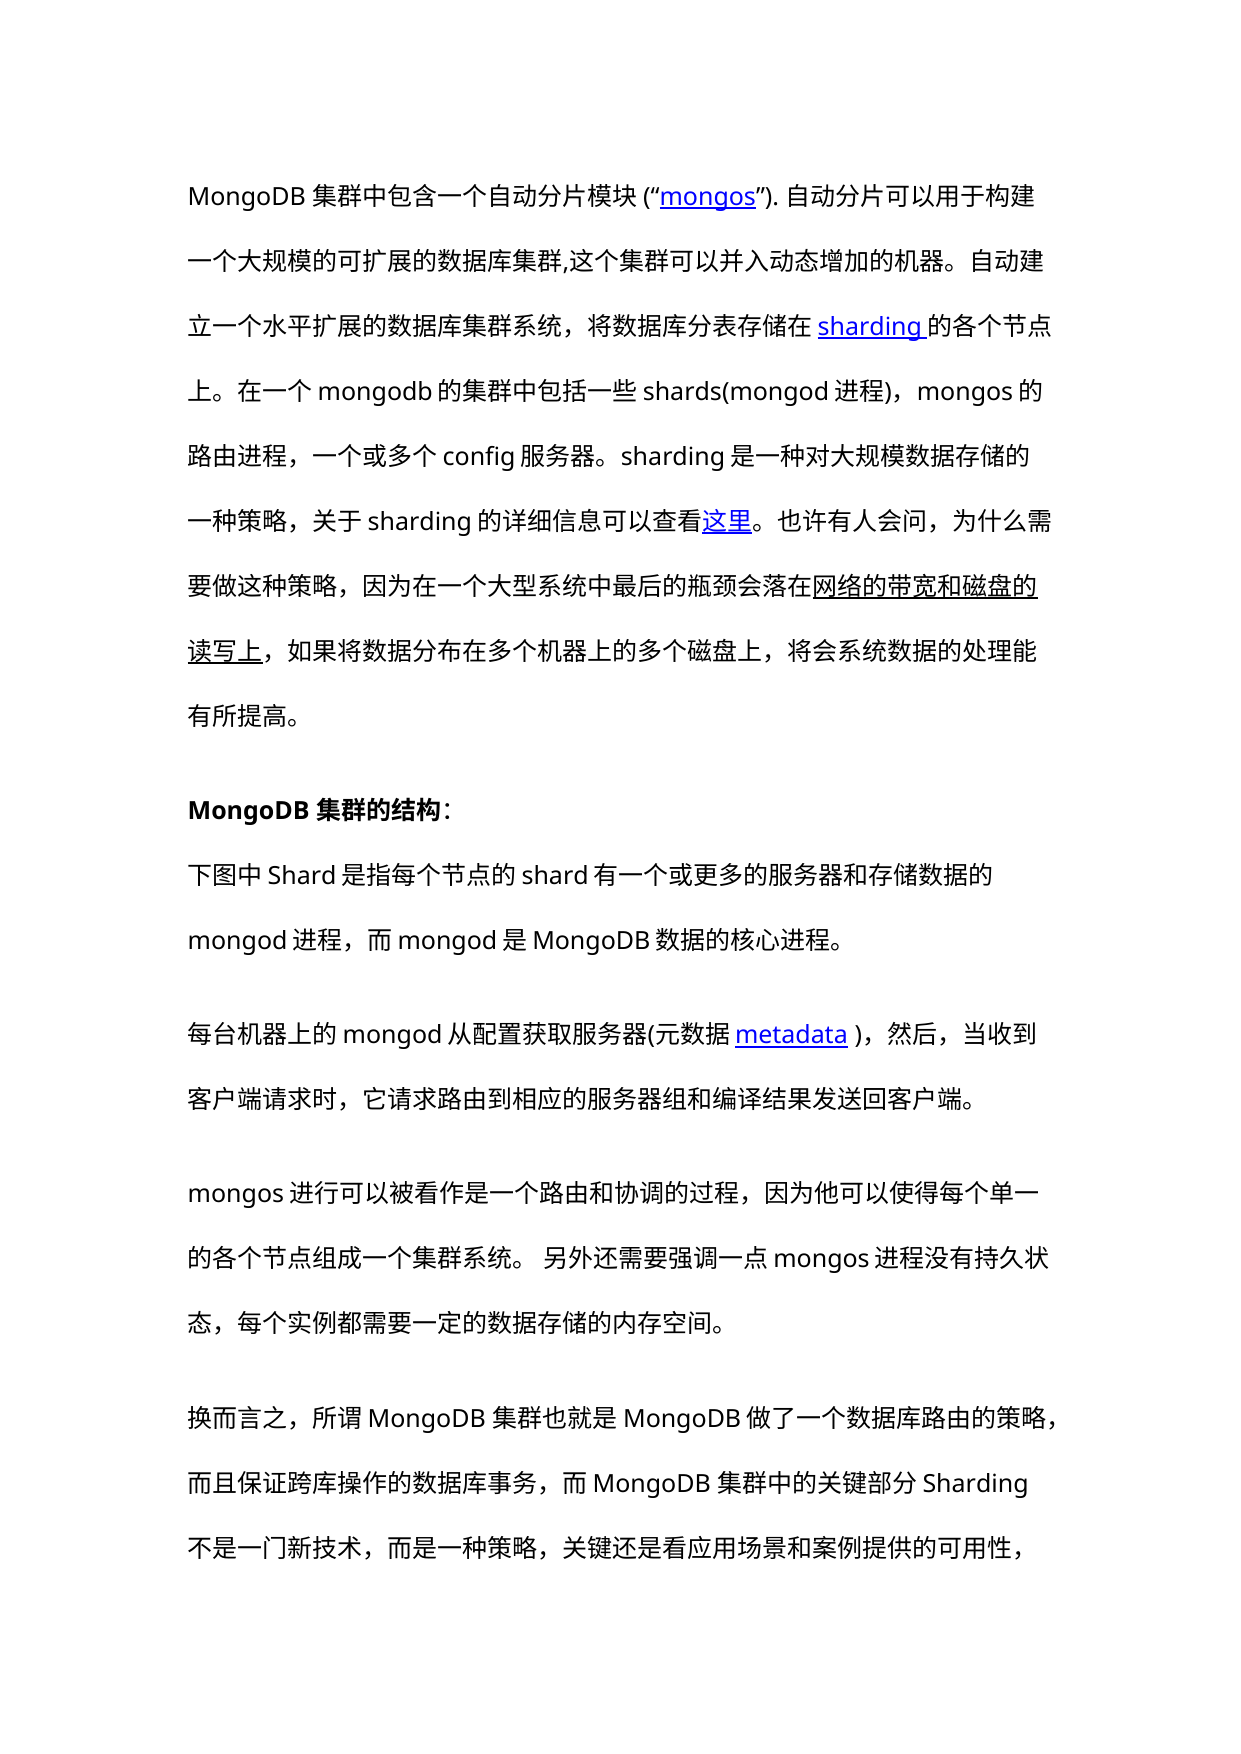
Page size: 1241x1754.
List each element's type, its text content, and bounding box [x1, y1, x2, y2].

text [187, 1384, 1053, 1579]
text MongoDB 集群中包含一个自动分片模块 (“mongos”). 自动分片可以用于构建一个大规模的可扩展的数据库集群,这个集群可以并入动态增加的机器。自动建立一个水平扩展的数据库集群系统，将数据库分表存储在sharding的各个节点上。在一个mongodb的集群中包括一些shards(mongod进程)，mongos的路由进程，一个或多个config服务器。sharding是一种对大规模数据存储的一种策略，关于sharding的详细信息可以查看这里。也许有人会问，为什么需要做这种策略，因为在一个大型系统中最后的瓶颈会落在网络的带宽和磁盘的读写上，如果将数据分布在多个机器上的多个磁盘上，将会系统数据的处理能有所提高。 [187, 162, 1053, 747]
text MongoDB 集群的结构： 下图中Shard是指每个节点的shard有一个或更多的服务器和存储数据的mongod进程，而mongod是MongoDB数据的核心进程。 [187, 776, 1053, 971]
text 每台机器上的mongod从配置获取服务器(元数据metadata )，然后，当收到客户端请求时，它请求路由到相应的服务器组和编译结果发送回客户端。 [187, 1000, 1053, 1130]
text mongos进行可以被看作是一个路由和协调的过程，因为他可以使得每个单一的各个节点组成一个集群系统。 另外还需要强调一点mongos进程没有持久状态，每个实例都需要一定的数据存储的内存空间。 [187, 1159, 1053, 1354]
